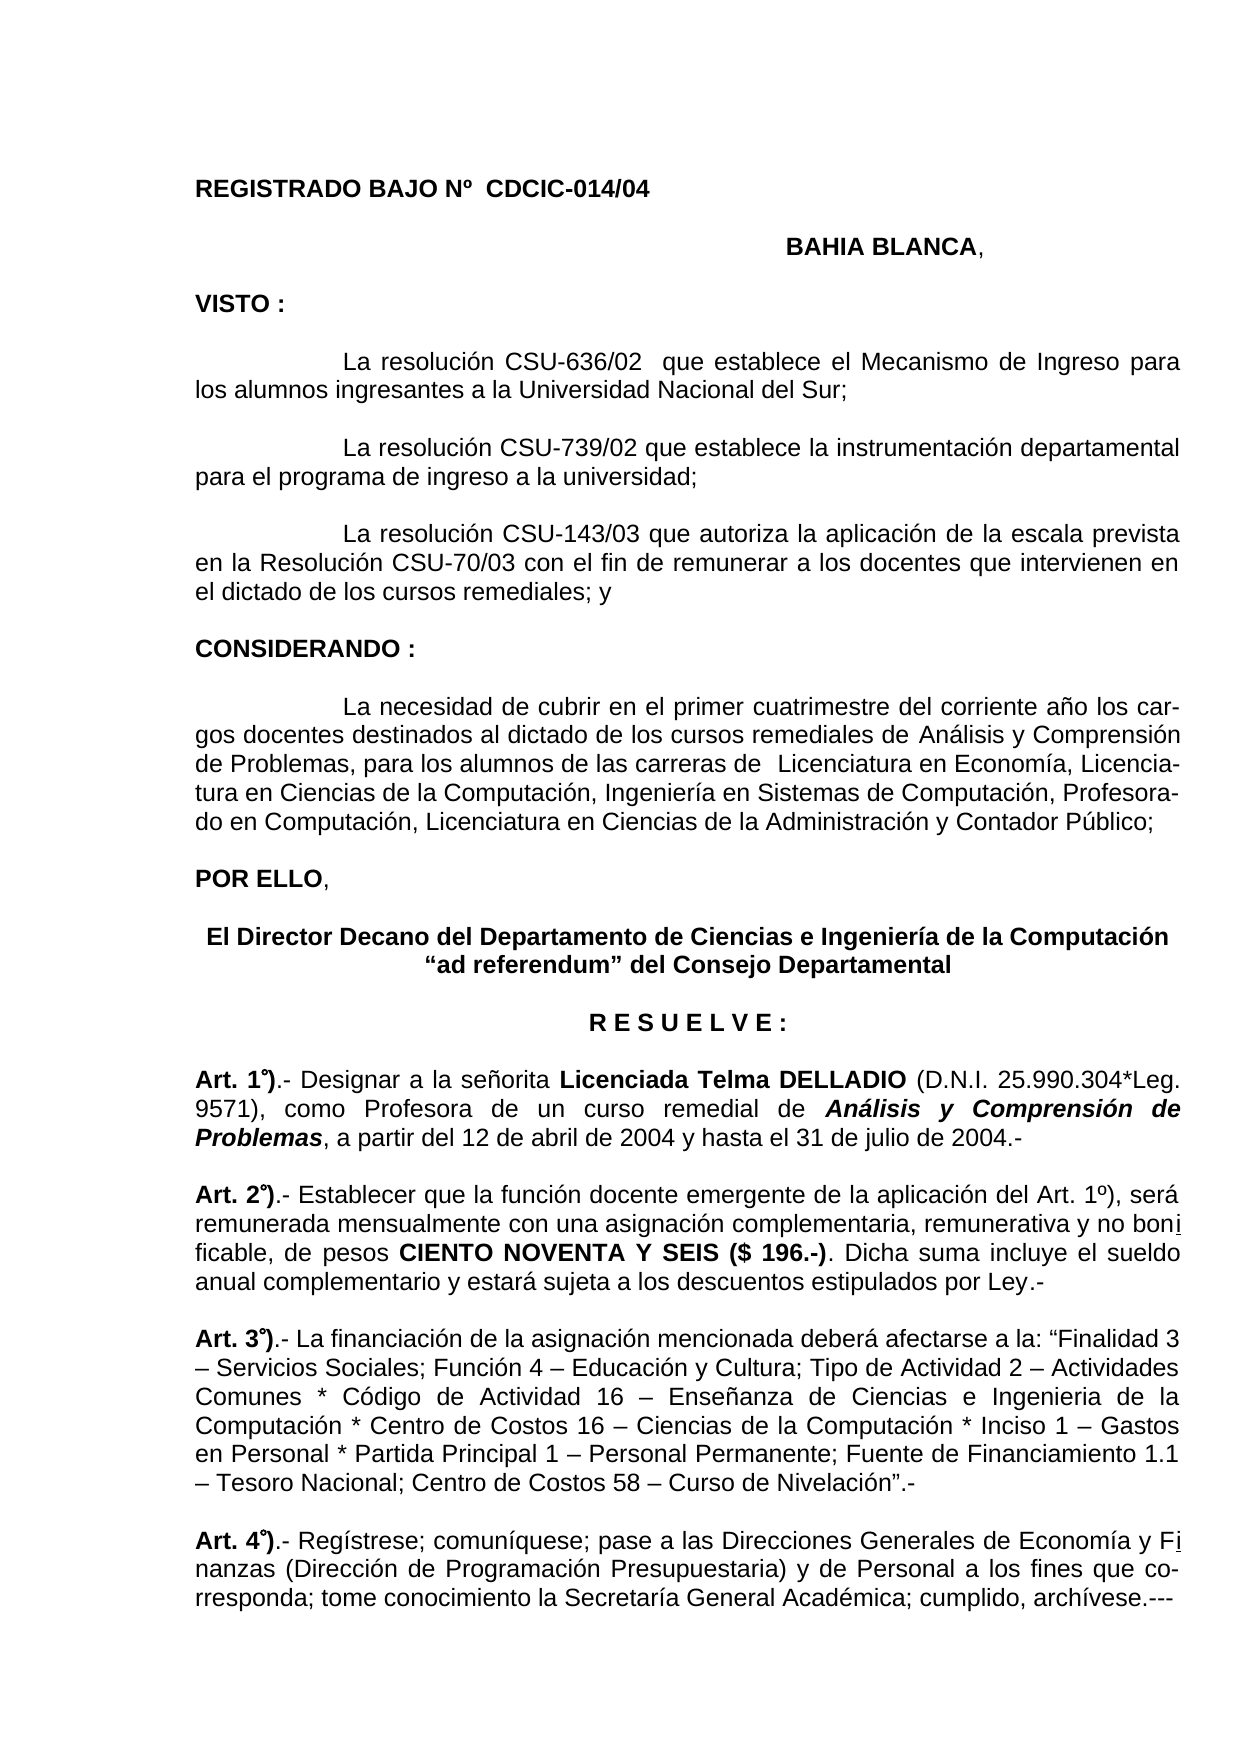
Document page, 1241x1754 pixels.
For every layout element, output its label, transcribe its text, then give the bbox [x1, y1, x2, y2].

text La resolución CSU-636/02 que establece el Mecanismo de Ingreso para los alumnos ingresantes a la Universidad Nacional del Sur; [195, 347, 1181, 404]
text Art. 2).- Establecer que la función docente emergente de la aplicación del Art. 1º), será remunerada mensualmente con una asignación complementaria, remunerativa y no boni ficable, de pesos CIENTO NOVENTA Y SEIS ($ 196.-). Dicha suma incluye el sueldo anual complementario y estará sujeta a los descuentos estipulados por Ley.- [195, 1180, 1181, 1296]
text R E S U E L V E : [195, 1008, 1181, 1037]
text La resolución CSU-143/03 que autoriza la aplicación de la escala prevista en la Resolución CSU-70/03 con el fin de remunerar a los docentes que intervienen en el dictado de los cursos remediales; y [195, 519, 1181, 605]
text VISTO : [195, 289, 1181, 318]
text CONSIDERANDO : [195, 634, 1181, 663]
text REGISTRADO BAJO Nº CDCIC-014/04 [195, 174, 1181, 203]
text POR ELLO, [195, 864, 1181, 893]
text La necesidad de cubrir en el primer cuatrimestre del corriente año los car-gos docentes destinados al dictado de los cursos remediales de Análisis y Comprensión de Problemas, para los alumnos de las carreras de Licenciatura en Economía, Licencia-tura en Ciencias de la Computación, Ingeniería en Sistemas de Computación, Profesora-do en Computación, Licenciatura en Ciencias de la Administración y Contador Público; [195, 692, 1181, 835]
text La resolución CSU-739/02 que establece la instrumentación departamental para el programa de ingreso a la universidad; [195, 433, 1181, 490]
text Art. 3).- La financiación de la asignación mencionada deberá afectarse a la: “Finalidad 3 – Servicios Sociales; Función 4 – Educación y Cultura; Tipo de Actividad 2 – Actividades Comunes * Código de Actividad 16 – Enseñanza de Ciencias e Ingenieria de la Computación * Centro de Costos 16 – Ciencias de la Computación * Inciso 1 – Gastos en Personal * Partida Principal 1 – Personal Permanente; Fuente de Financiamiento 1.1 – Tesoro Nacional; Centro de Costos 58 – Curso de Nivelación”.- [195, 1324, 1181, 1497]
text Art. 1).- Designar a la señorita Licenciada Telma DELLADIO (D.N.I. 25.990.304*Leg. 9571), como Profesora de un curso remedial de Análisis y Comprensión de Problemas, a partir del 12 de abril de 2004 y hasta el 31 de julio de 2004.- [195, 1065, 1181, 1152]
text BAHIA BLANCA, [195, 232, 1181, 260]
text El Director Decano del Departamento de Ciencias e Ingeniería de la Computación “ad referendum” del Consejo Departamental [195, 922, 1181, 979]
text Art. 4).- Regístrese; comuníquese; pase a las Direcciones Generales de Economía y Fi nanzas (Dirección de Programación Presupuestaria) y de Personal a los fines que co-rresponda; tome conocimiento la Secretaría General Académica; cumplido, archívese.--- [195, 1526, 1181, 1612]
